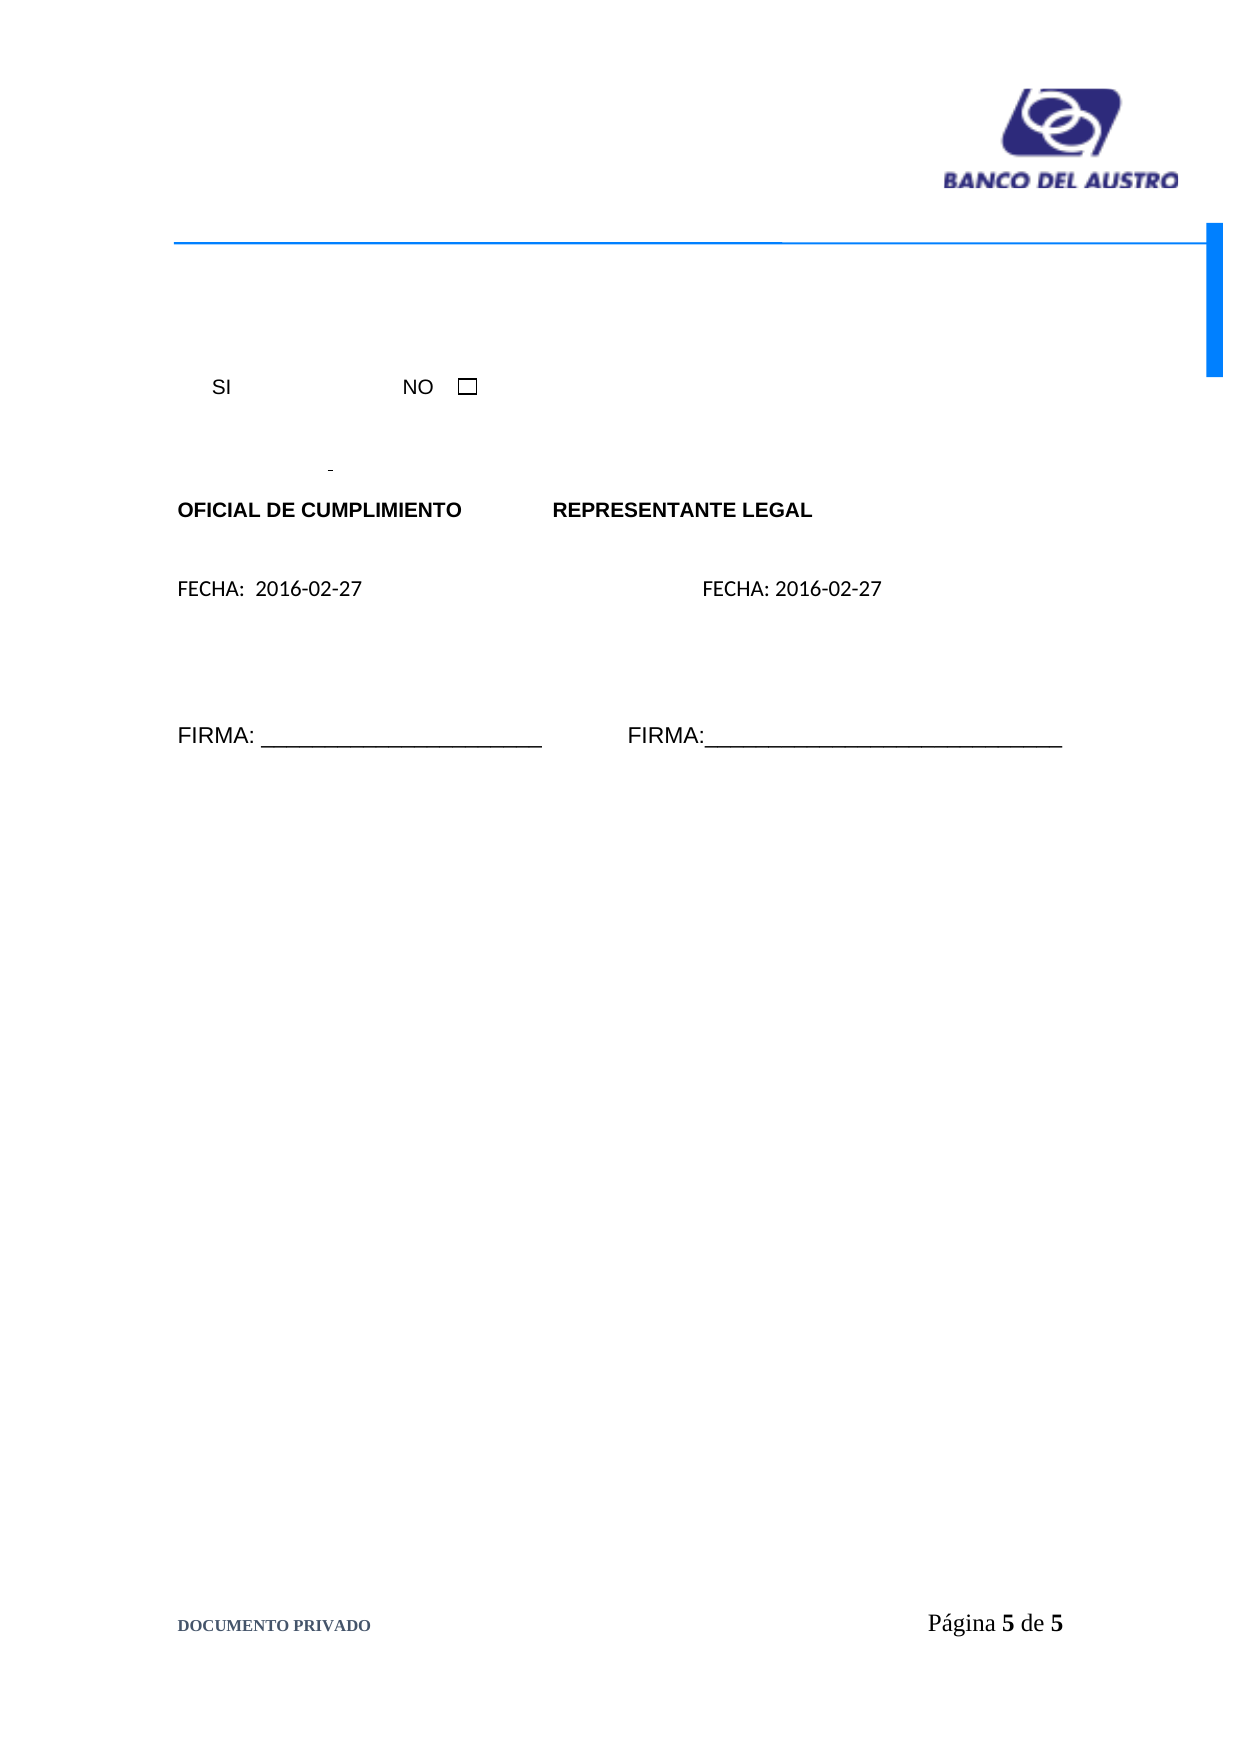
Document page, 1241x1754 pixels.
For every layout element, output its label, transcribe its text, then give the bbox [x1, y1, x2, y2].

text OFICIAL DE CUMPLIMIENTO REPRESENTANTE LEGAL [177, 498, 1092, 522]
text FIRMA: ______________________ FIRMA:____________________________ [177, 722, 1092, 748]
text FECHA: 2016-02-27 FECHA: 2016-02-27 [177, 574, 1092, 602]
picture [943, 88, 1179, 189]
text SI NO [212, 374, 1092, 398]
